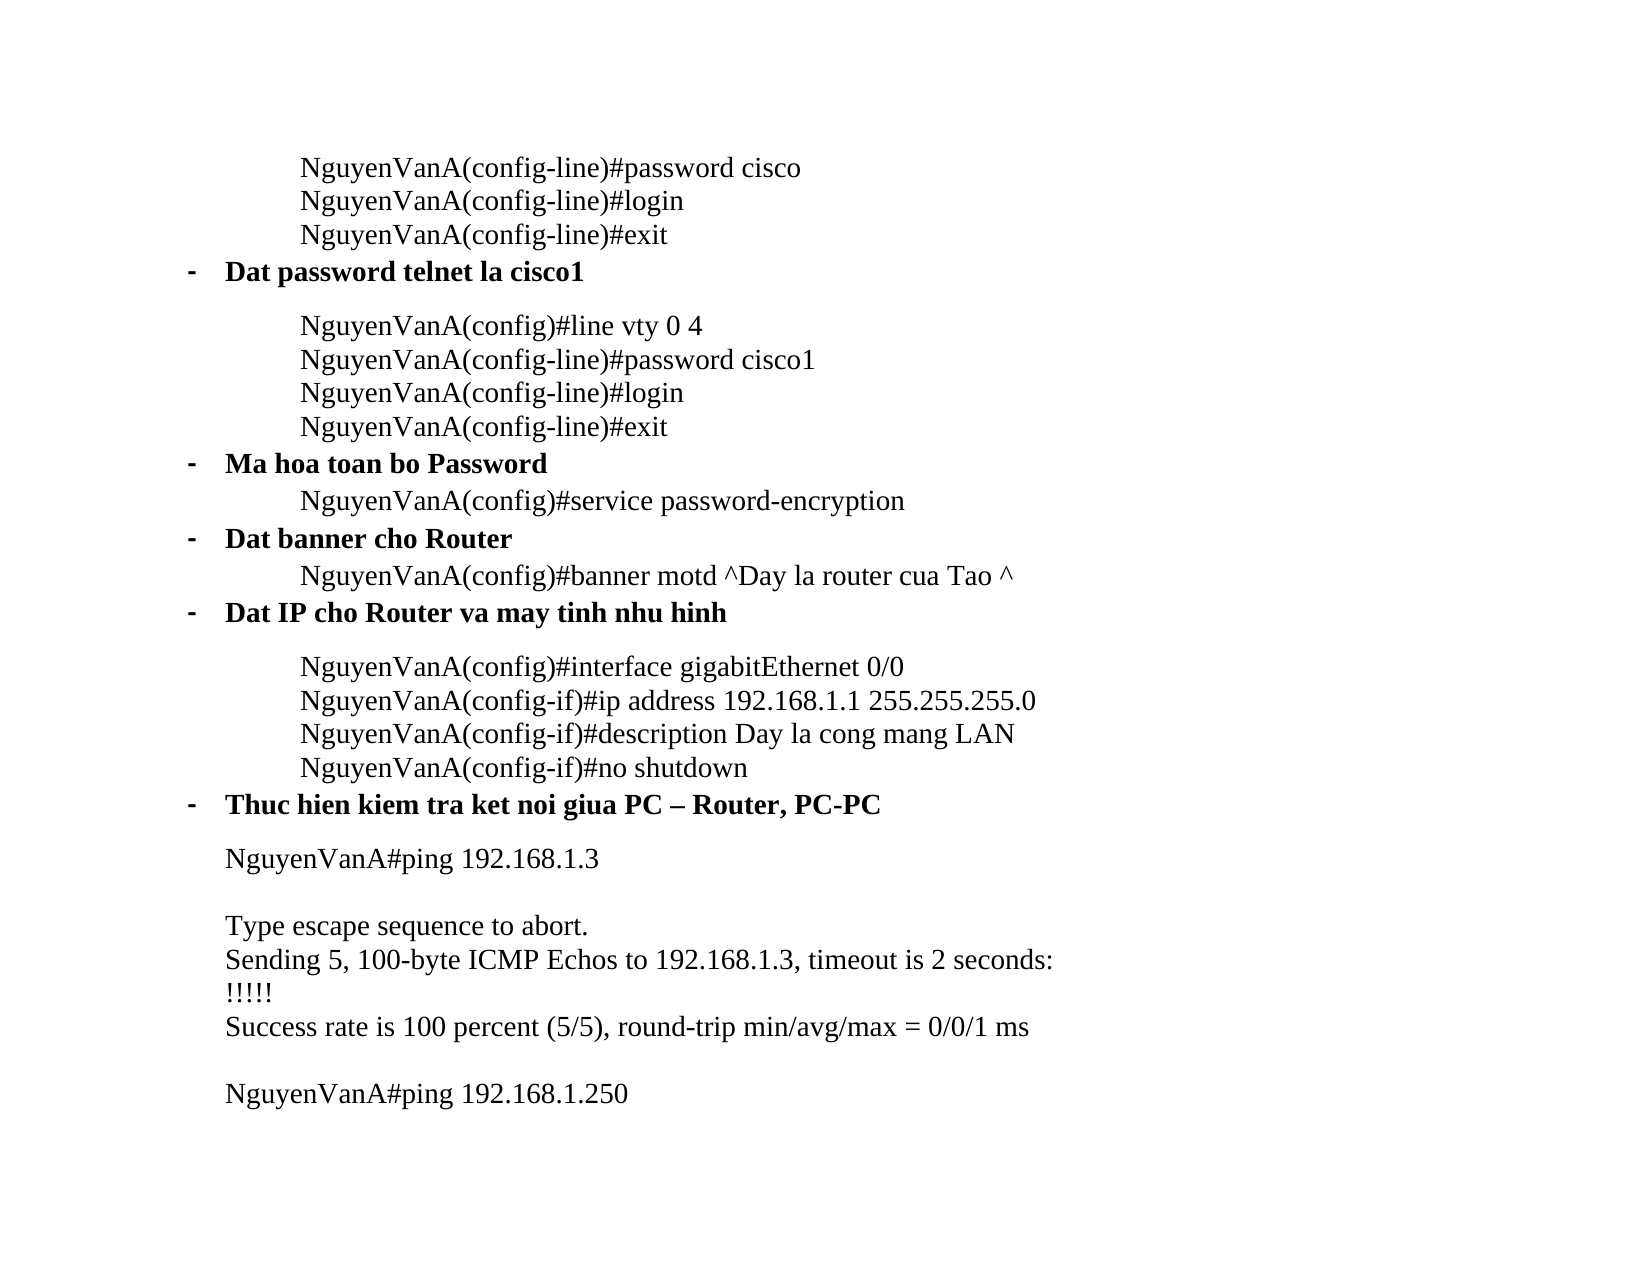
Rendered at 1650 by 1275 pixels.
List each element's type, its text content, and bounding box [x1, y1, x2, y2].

list Dat banner cho Router [187, 520, 1500, 555]
text NguyenVanA(config-line)#login [225, 183, 1500, 217]
text NguyenVanA(config-line)#password cisco [225, 150, 1500, 183]
text Sending 5, 100-byte ICMP Echos to 192.168.1.3, timeout is 2 seconds: [225, 942, 1500, 975]
text NguyenVanA(config-if)#ip address 192.168.1.1 255.255.255.0 [225, 683, 1500, 716]
text NguyenVanA(config)#line vty 0 4 [225, 308, 1500, 342]
text NguyenVanA(config)#interface gigabitEthernet 0/0 [225, 649, 1500, 683]
text NguyenVanA(config-line)#password cisco1 [300, 342, 1500, 375]
list NguyenVanA(config)#banner motd ^Day la router cua Tao ^ [300, 558, 1500, 592]
list NguyenVanA(config)#service password-encryption [300, 483, 1500, 517]
list Dat password telnet la cisco1 [187, 253, 1500, 289]
list Ma hoa toan bo Password [187, 445, 1500, 481]
text NguyenVanA(config-if)#description Day la cong mang LAN [225, 716, 1500, 750]
text !!!!! [225, 975, 1500, 1009]
text NguyenVanA#ping 192.168.1.3 [225, 841, 1500, 875]
list NguyenVanA(config-line)#exit [300, 217, 1500, 251]
list Dat IP cho Router va may tinh nhu hinh [187, 594, 1500, 630]
list NguyenVanA(config-if)#no shutdown [300, 750, 1500, 783]
text NguyenVanA#ping 192.168.1.250 [225, 1076, 1500, 1109]
text Type escape sequence to abort. [225, 908, 1500, 942]
list NguyenVanA(config-line)#exit [300, 409, 1500, 442]
list Thuc hien kiem tra ket noi giua PC – Router, PC-PC [187, 786, 1500, 822]
text Success rate is 100 percent (5/5), round-trip min/avg/max = 0/0/1 ms [225, 1009, 1500, 1042]
text NguyenVanA(config-line)#login [225, 375, 1500, 409]
